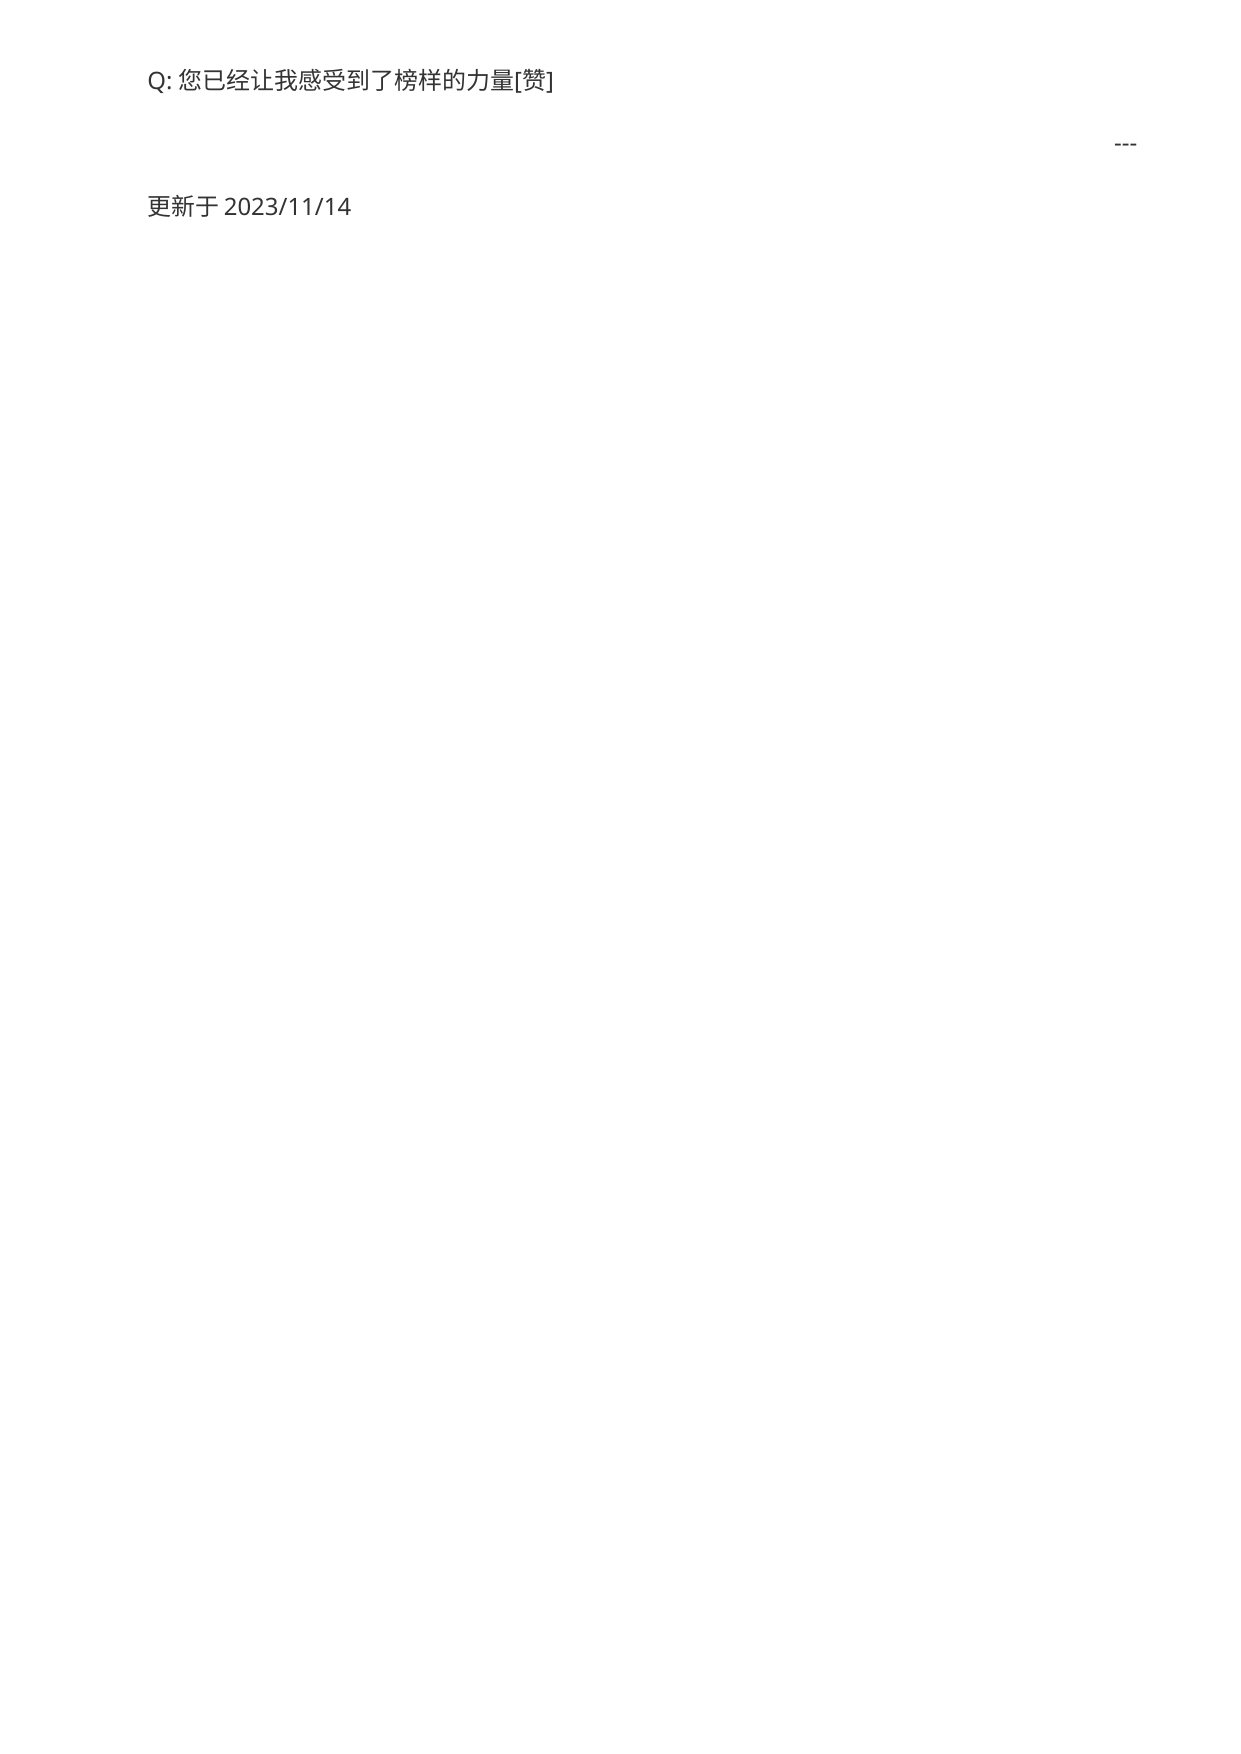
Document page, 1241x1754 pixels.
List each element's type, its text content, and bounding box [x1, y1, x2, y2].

text --- [103, 125, 1137, 159]
text Q: 您已经让我感受到了榜样的力量[赞] [103, 45, 1137, 113]
text 更新于2023/11/14 [103, 171, 1137, 238]
